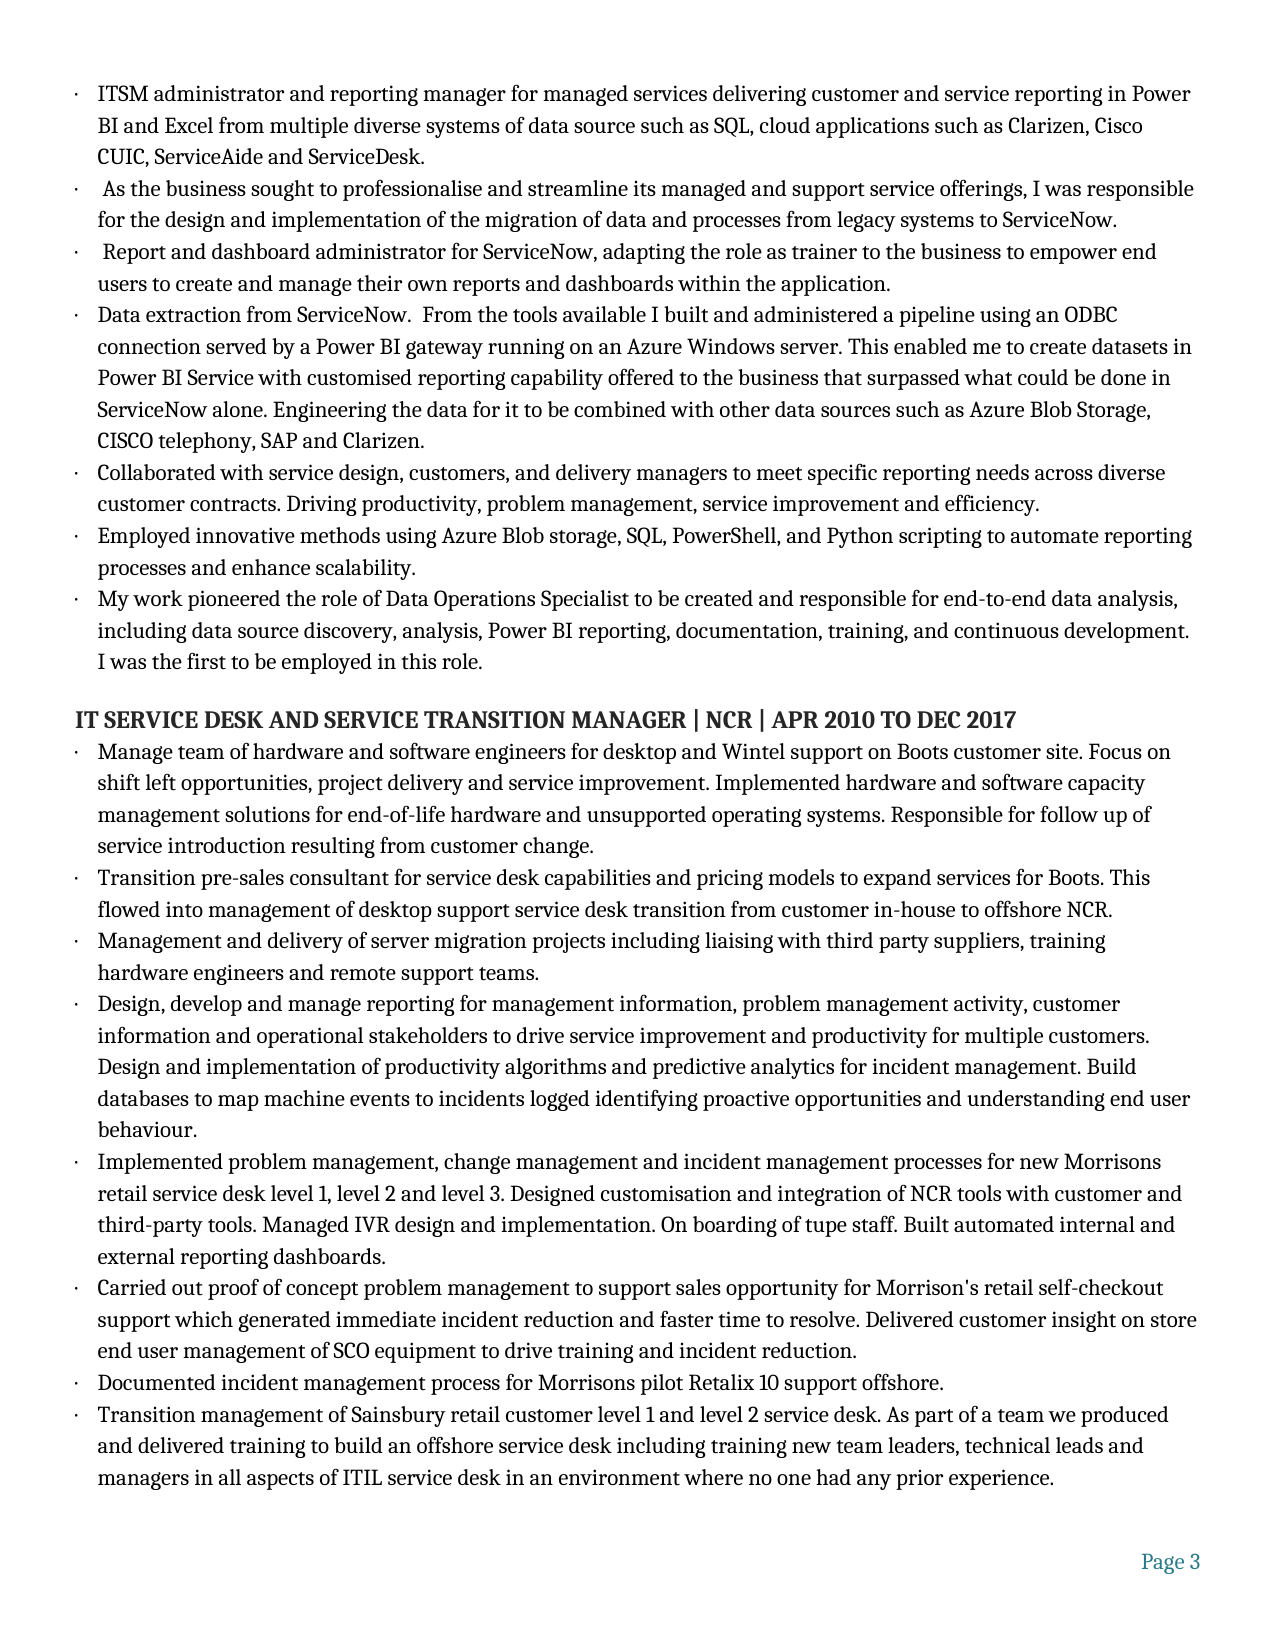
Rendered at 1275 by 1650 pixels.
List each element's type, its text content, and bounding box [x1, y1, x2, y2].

list Transition management of Sainsbury retail customer level 1 and level 2 service desk. As part of a team we produced and delivered training to build an offshore service desk including training new team leaders, technical leads and managers in all aspects of ITIL service desk in an environment where no one had any prior experience. [75, 1401, 1200, 1491]
list Design, develop and manage reporting for management information, problem management activity, customer information and operational stakeholders to drive service improvement and productivity for multiple customers. Design and implementation of productivity algorithms and predictive analytics for incident management. Build databases to map machine events to incidents logged identifying proactive opportunities and understanding end user behaviour. [75, 991, 1200, 1144]
list My work pioneered the role of Data Operations Specialist to be created and responsible for end-to-end data analysis, including data source discovery, analysis, Power BI reporting, documentation, training, and continuous development. I was the first to be employed in this role. [75, 586, 1200, 675]
list Employed innovative methods using Azure Blob storage, SQL, PowerShell, and Python scripting to automate reporting processes and enhance scalability. [75, 523, 1200, 581]
list Manage team of hardware and software engineers for desktop and Wintel support on Boots customer site. Focus on shift left opportunities, project delivery and service improvement. Implemented hardware and software capacity management solutions for end-of-life hardware and unsupported operating systems. Responsible for follow up of service introduction resulting from customer change. [75, 738, 1200, 859]
subtitle IT Service Desk and service transition manager | NCR | Apr 2010 to Dec 2017 [75, 706, 1200, 734]
list As the business sought to professionalise and streamline its managed and support service offerings, I was responsible for the design and implementation of the migration of data and processes from legacy systems to ServiceNow. [75, 176, 1200, 233]
list Management and delivery of server migration projects including liaising with third party suppliers, training hardware engineers and remote support teams. [75, 928, 1200, 986]
list Data extraction from ServiceNow. From the tools available I built and administered a pipeline using an ODBC connection served by a Power BI gateway running on an Azure Windows server. This enabled me to create datasets in Power BI Service with customised reporting capability offered to the business that surpassed what could be done in ServiceNow alone. Engineering the data for it to be combined with other data sources such as Azure Blob Storage, CISCO telephony, SAP and Clarizen. [75, 302, 1200, 454]
list Report and dashboard administrator for ServiceNow, adapting the role as trainer to the business to empower end users to create and manage their own reports and dashboards within the application. [75, 239, 1200, 297]
list Implemented problem management, change management and incident management processes for new Morrisons retail service desk level 1, level 2 and level 3. Designed customisation and integration of NCR tools with customer and third-party tools. Managed IVR design and implementation. On boarding of tupe staff. Built automated internal and external reporting dashboards. [75, 1149, 1200, 1270]
list Documented incident management process for Morrisons pilot Retalix 10 support offshore. [75, 1370, 1200, 1396]
list Collaborated with service design, customers, and delivery managers to meet specific reporting needs across diverse customer contracts. Driving productivity, problem management, service improvement and efficiency. [75, 460, 1200, 518]
list ITSM administrator and reporting manager for managed services delivering customer and service reporting in Power BI and Excel from multiple diverse systems of data source such as SQL, cloud applications such as Clarizen, Cisco CUIC, ServiceAide and ServiceDesk. [75, 81, 1200, 170]
list Carried out proof of concept problem management to support sales opportunity for Morrison's retail self-checkout support which generated immediate incident reduction and faster time to resolve. Delivered customer insight on store end user management of SCO equipment to drive training and incident reduction. [75, 1275, 1200, 1364]
list Transition pre-sales consultant for service desk capabilities and pricing models to expand services for Boots. This flowed into management of desktop support service desk transition from customer in-house to offshore NCR. [75, 865, 1200, 923]
